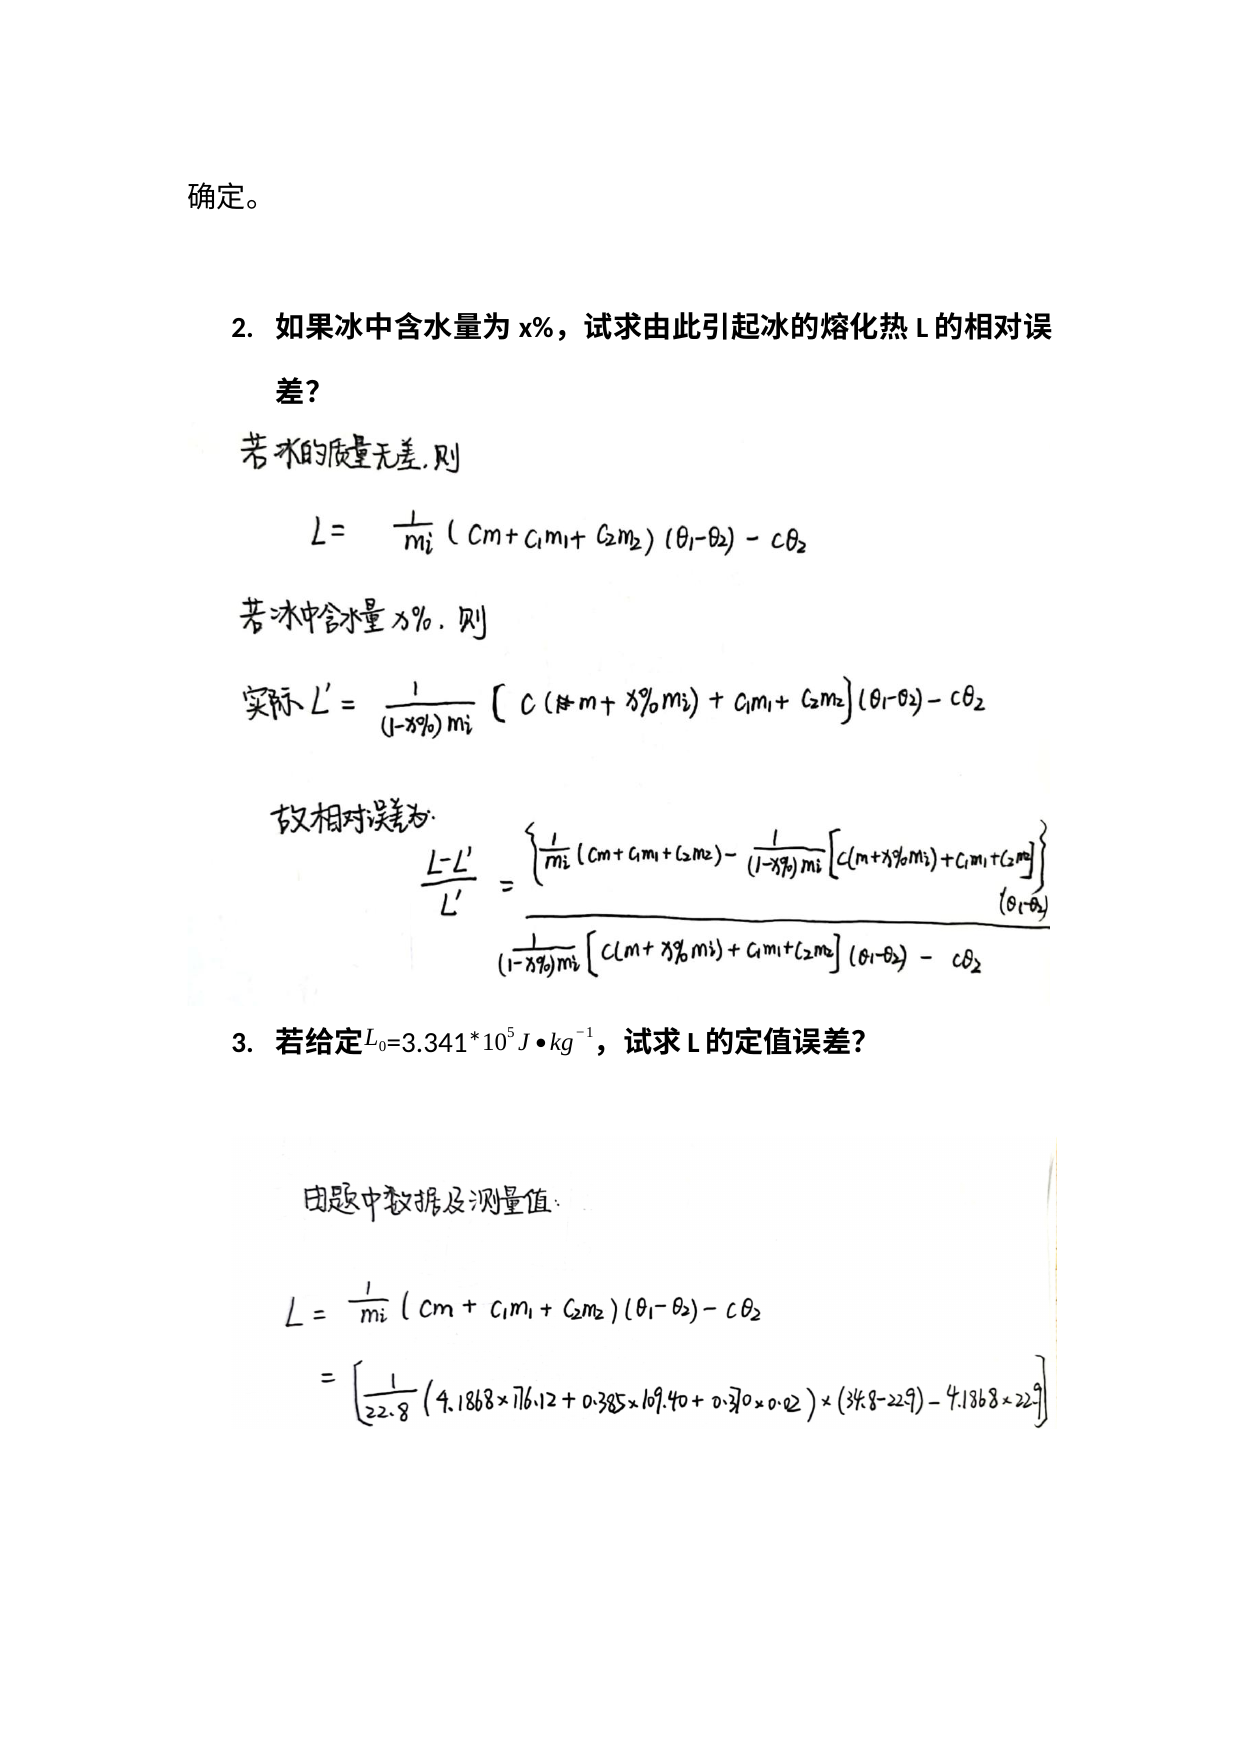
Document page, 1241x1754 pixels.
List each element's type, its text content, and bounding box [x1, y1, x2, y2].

picture [187, 422, 1050, 1006]
picture [232, 1137, 1056, 1429]
list 若给定=3.341*∙，试求L的定值误差？ [231, 1007, 1053, 1072]
list 如果冰中含水量为x%，试求由此引起冰的熔化热L的相对误差？ [231, 292, 1053, 422]
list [187, 162, 1053, 227]
